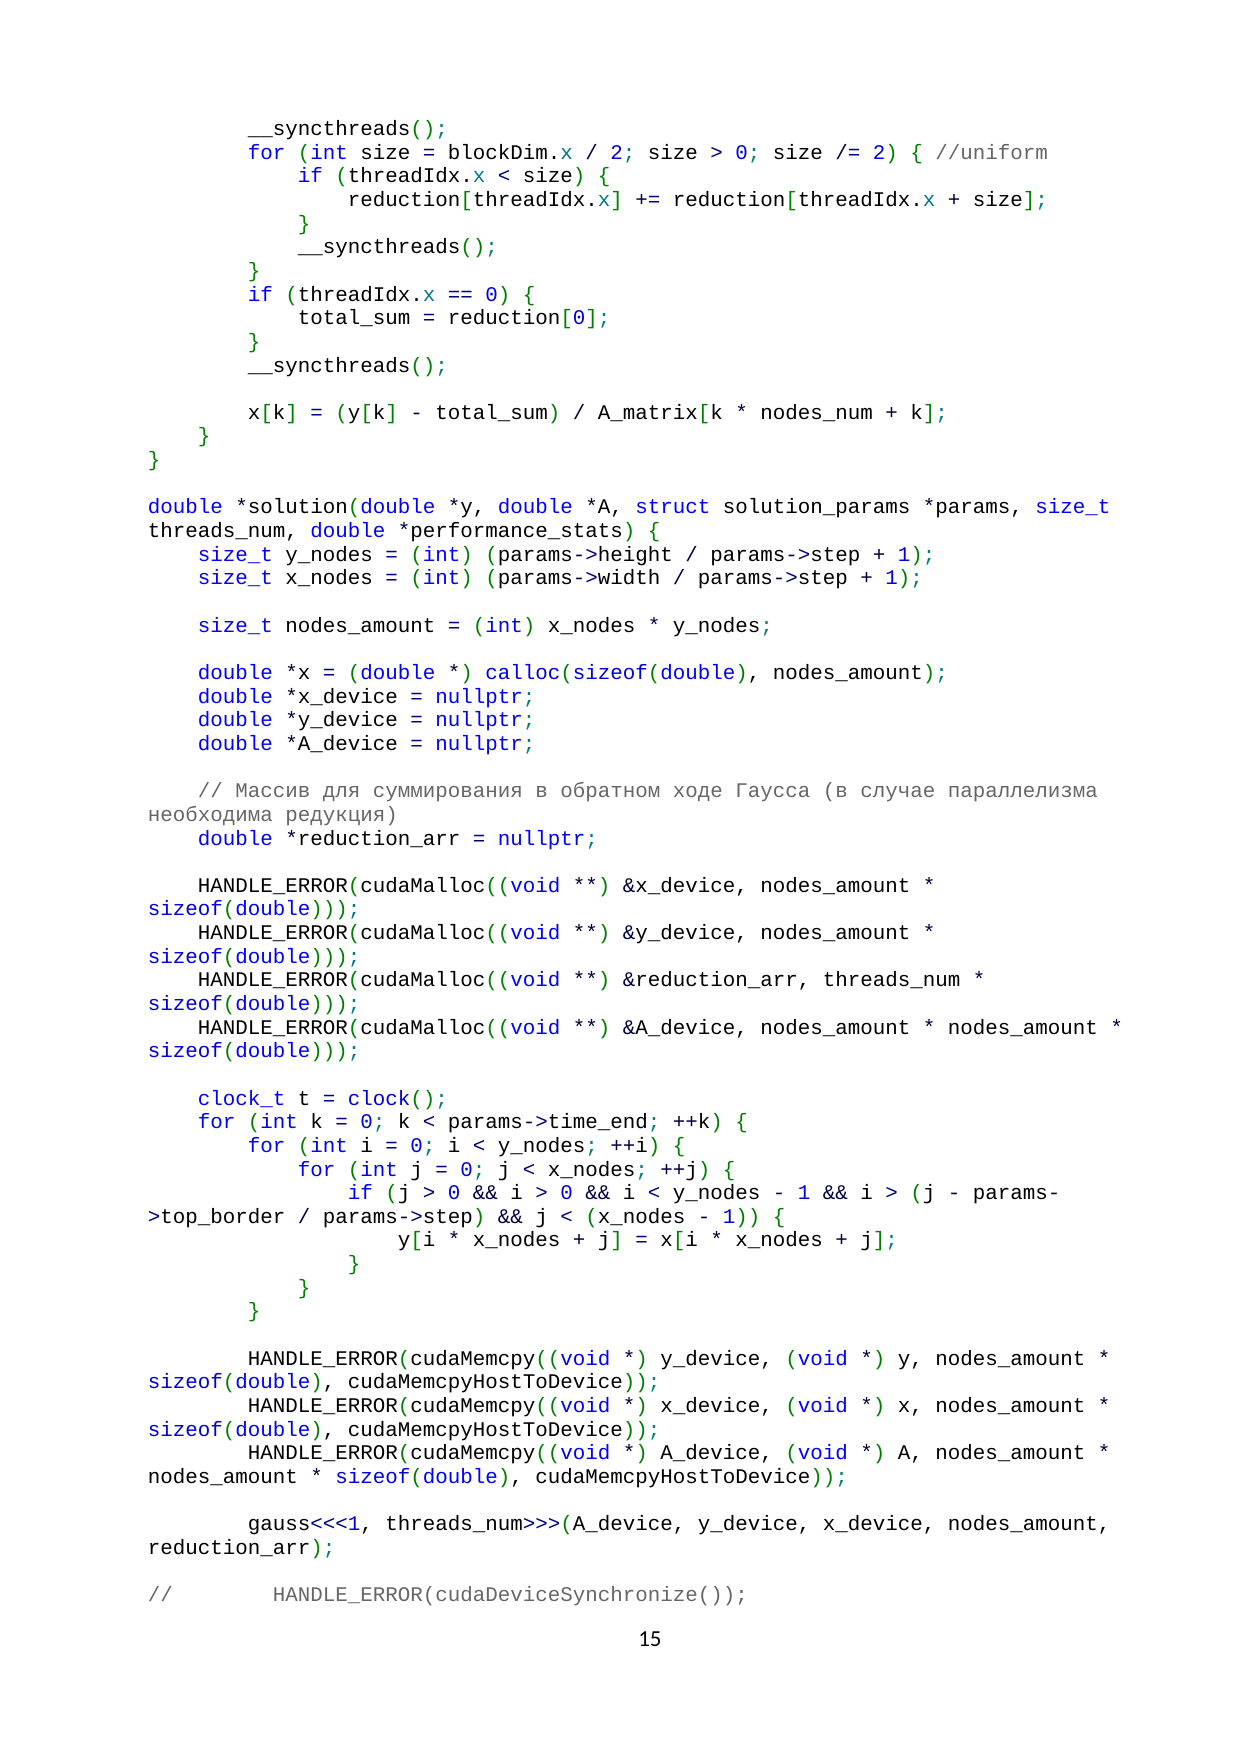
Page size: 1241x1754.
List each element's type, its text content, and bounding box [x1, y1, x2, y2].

text double *x = (double *) calloc(sizeof(double), nodes_amount); [148, 662, 1152, 686]
text size_t x_nodes = (int) (params->width / params->step + 1); [148, 567, 1152, 591]
text clock_t t = clock(); [148, 1088, 1152, 1111]
text for (int k = 0; k < params->time_end; ++k) { [148, 1111, 1152, 1135]
text gauss<<<1, threads_num>>>(A_device, y_device, x_device, nodes_amount, reduction_arr); [148, 1513, 1152, 1561]
text // HANDLE_ERROR(cudaDeviceSynchronize()); [148, 1584, 1152, 1608]
text HANDLE_ERROR(cudaMemcpy((void *) y_device, (void *) y, nodes_amount * sizeof(double), cudaMemcpyHostToDevice)); [148, 1348, 1152, 1395]
text for (int i = 0; i < y_nodes; ++i) { [148, 1135, 1152, 1158]
text // Массив для суммирования в обратном ходе Гаусса (в случае параллелизма необходима редукция) [148, 780, 1152, 827]
text HANDLE_ERROR(cudaMalloc((void **) &y_device, nodes_amount * sizeof(double))); [148, 922, 1152, 969]
text double *y_device = nullptr; [148, 709, 1152, 733]
text } [148, 426, 1152, 449]
text reduction[threadIdx.x] += reduction[threadIdx.x + size]; [148, 189, 1152, 213]
text } [148, 1300, 1152, 1324]
text if (j > 0 && i > 0 && i < y_nodes - 1 && i > (j - params->top_border / params->step) && j < (x_nodes - 1)) { [148, 1182, 1152, 1229]
text HANDLE_ERROR(cudaMemcpy((void *) A_device, (void *) A, nodes_amount * nodes_amount * sizeof(double), cudaMemcpyHostToDevice)); [148, 1442, 1152, 1489]
text double *x_device = nullptr; [148, 686, 1152, 709]
text double *A_device = nullptr; [148, 733, 1152, 757]
text HANDLE_ERROR(cudaMemcpy((void *) x_device, (void *) x, nodes_amount * sizeof(double), cudaMemcpyHostToDevice)); [148, 1395, 1152, 1442]
text HANDLE_ERROR(cudaMalloc((void **) &reduction_arr, threads_num * sizeof(double))); [148, 969, 1152, 1017]
text } [148, 213, 1152, 236]
text } [148, 260, 1152, 284]
text if (threadIdx.x < size) { [148, 165, 1152, 189]
text for (int size = blockDim.x / 2; size > 0; size /= 2) { //uniform [148, 142, 1152, 165]
text if (threadIdx.x == 0) { [148, 284, 1152, 307]
text __syncthreads(); [148, 118, 1152, 142]
text __syncthreads(); [148, 354, 1152, 378]
text HANDLE_ERROR(cudaMalloc((void **) &A_device, nodes_amount * nodes_amount * sizeof(double))); [148, 1017, 1152, 1064]
text } [148, 1277, 1152, 1300]
text } [148, 449, 1152, 473]
text size_t y_nodes = (int) (params->height / params->step + 1); [148, 544, 1152, 567]
text for (int j = 0; j < x_nodes; ++j) { [148, 1158, 1152, 1182]
text HANDLE_ERROR(cudaMalloc((void **) &x_device, nodes_amount * sizeof(double))); [148, 875, 1152, 922]
text x[k] = (y[k] - total_sum) / A_matrix[k * nodes_num + k]; [148, 402, 1152, 426]
text double *solution(double *y, double *A, struct solution_params *params, size_t threads_num, double *performance_stats) { [148, 496, 1152, 544]
text size_t nodes_amount = (int) x_nodes * y_nodes; [148, 615, 1152, 638]
text y[i * x_nodes + j] = x[i * x_nodes + j]; [148, 1229, 1152, 1253]
text total_sum = reduction[0]; [148, 307, 1152, 331]
text } [148, 331, 1152, 354]
text } [148, 1253, 1152, 1277]
text double *reduction_arr = nullptr; [148, 827, 1152, 851]
text __syncthreads(); [148, 236, 1152, 260]
